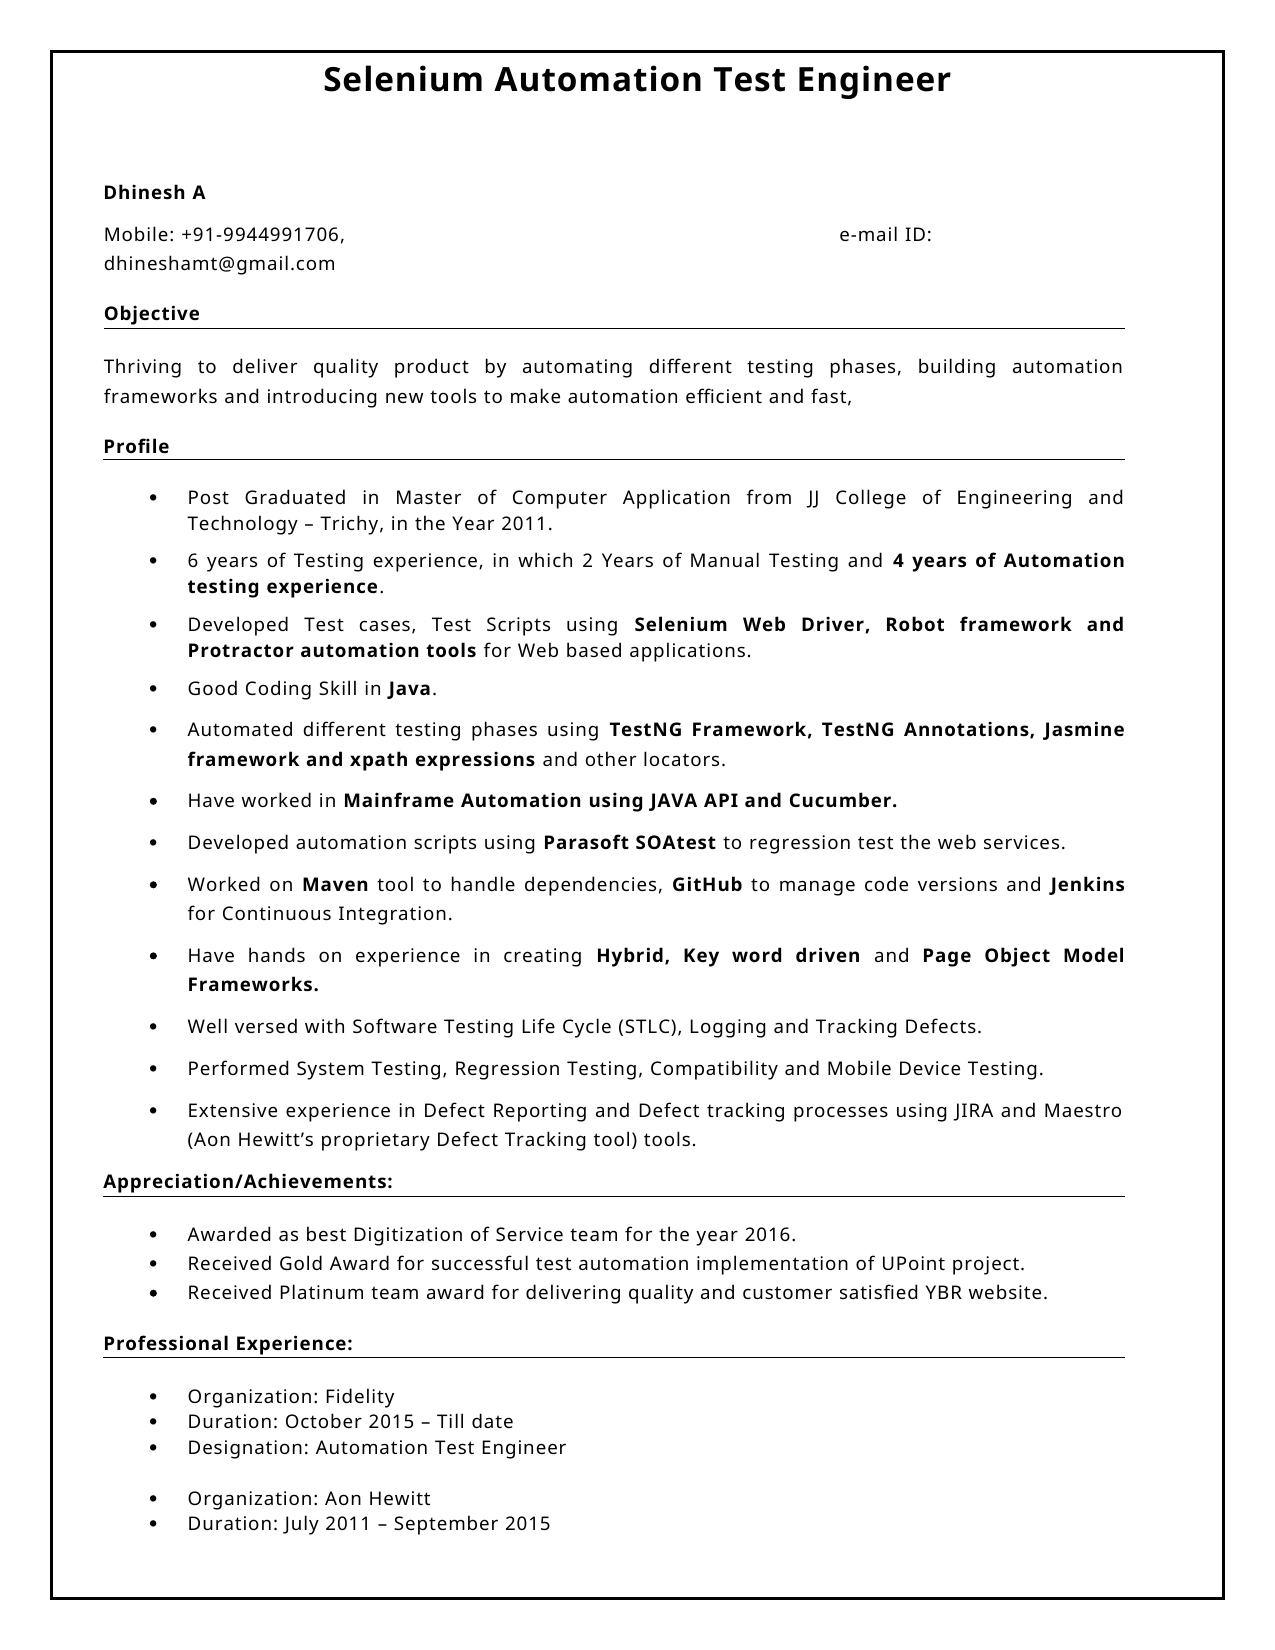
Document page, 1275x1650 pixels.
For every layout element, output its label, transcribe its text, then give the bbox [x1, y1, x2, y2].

list Received Gold Award for successful test automation implementation of UPoint project. [150, 1250, 1125, 1276]
list Good Coding Skill in Java. [150, 675, 1125, 700]
text Professional Experience: [103, 1330, 1125, 1357]
list Designation: Automation Test Engineer [150, 1434, 1125, 1459]
text Appreciation/Achievements: [103, 1168, 1125, 1196]
list Well versed with Software Testing Life Cycle (STLC), Logging and Tracking Defects. [150, 1013, 1125, 1039]
list Received Platinum team award for delivering quality and customer satisfied YBR website. [150, 1280, 1125, 1305]
text Selenium Automation Test Engineer [150, 56, 1125, 102]
list Duration: October 2015 – Till date [150, 1408, 1125, 1434]
list Have hands on experience in creating Hybrid, Key word driven and Page Object Model Frameworks. [150, 942, 1125, 997]
list Extensive experience in Defect Reporting and Defect tracking processes using JIRA and Maestro (Aon Hewitt’s proprietary Defect Tracking tool) tools. [150, 1097, 1125, 1152]
list Duration: July 2011 – September 2015 [150, 1511, 1125, 1536]
text Dhinesh A [103, 179, 1125, 205]
text Objective [103, 301, 1125, 329]
list Have worked in Mainframe Automation using JAVA API and Cucumber. [150, 788, 1125, 813]
list Awarded as best Digitization of Service team for the year 2016. [150, 1221, 1125, 1247]
list 6 years of Testing experience, in which 2 Years of Manual Testing and 4 years of Automation testing experience. [150, 548, 1125, 599]
list Performed System Testing, Regression Testing, Compatibility and Mobile Device Testing. [150, 1055, 1125, 1081]
list Developed automation scripts using Parasoft SOAtest to regression test the web services. [150, 829, 1125, 855]
list Organization: Aon Hewitt [150, 1485, 1125, 1511]
list Post Graduated in Master of Computer Application from JJ College of Engineering and Technology – Trichy, in the Year 2011. [150, 484, 1125, 535]
text Thriving to deliver quality product by automating different testing phases, building automation frameworks and introducing new tools to make automation efficient and fast, [103, 354, 1125, 408]
list Worked on Maven tool to handle dependencies, GitHub to manage code versions and Jenkins for Continuous Integration. [150, 871, 1125, 926]
list Automated different testing phases using TestNG Framework, TestNG Annotations, Jasmine framework and xpath expressions and other locators. [150, 717, 1125, 771]
text Mobile: +91-9944991706, e-mail ID: dhineshamt@gmail.com [103, 221, 1125, 276]
text Profile [103, 433, 1125, 459]
list Developed Test cases, Test Scripts using Selenium Web Driver, Robot framework and Protractor automation tools for Web based applications. [150, 611, 1125, 662]
list Organization: Fidelity [150, 1383, 1125, 1408]
